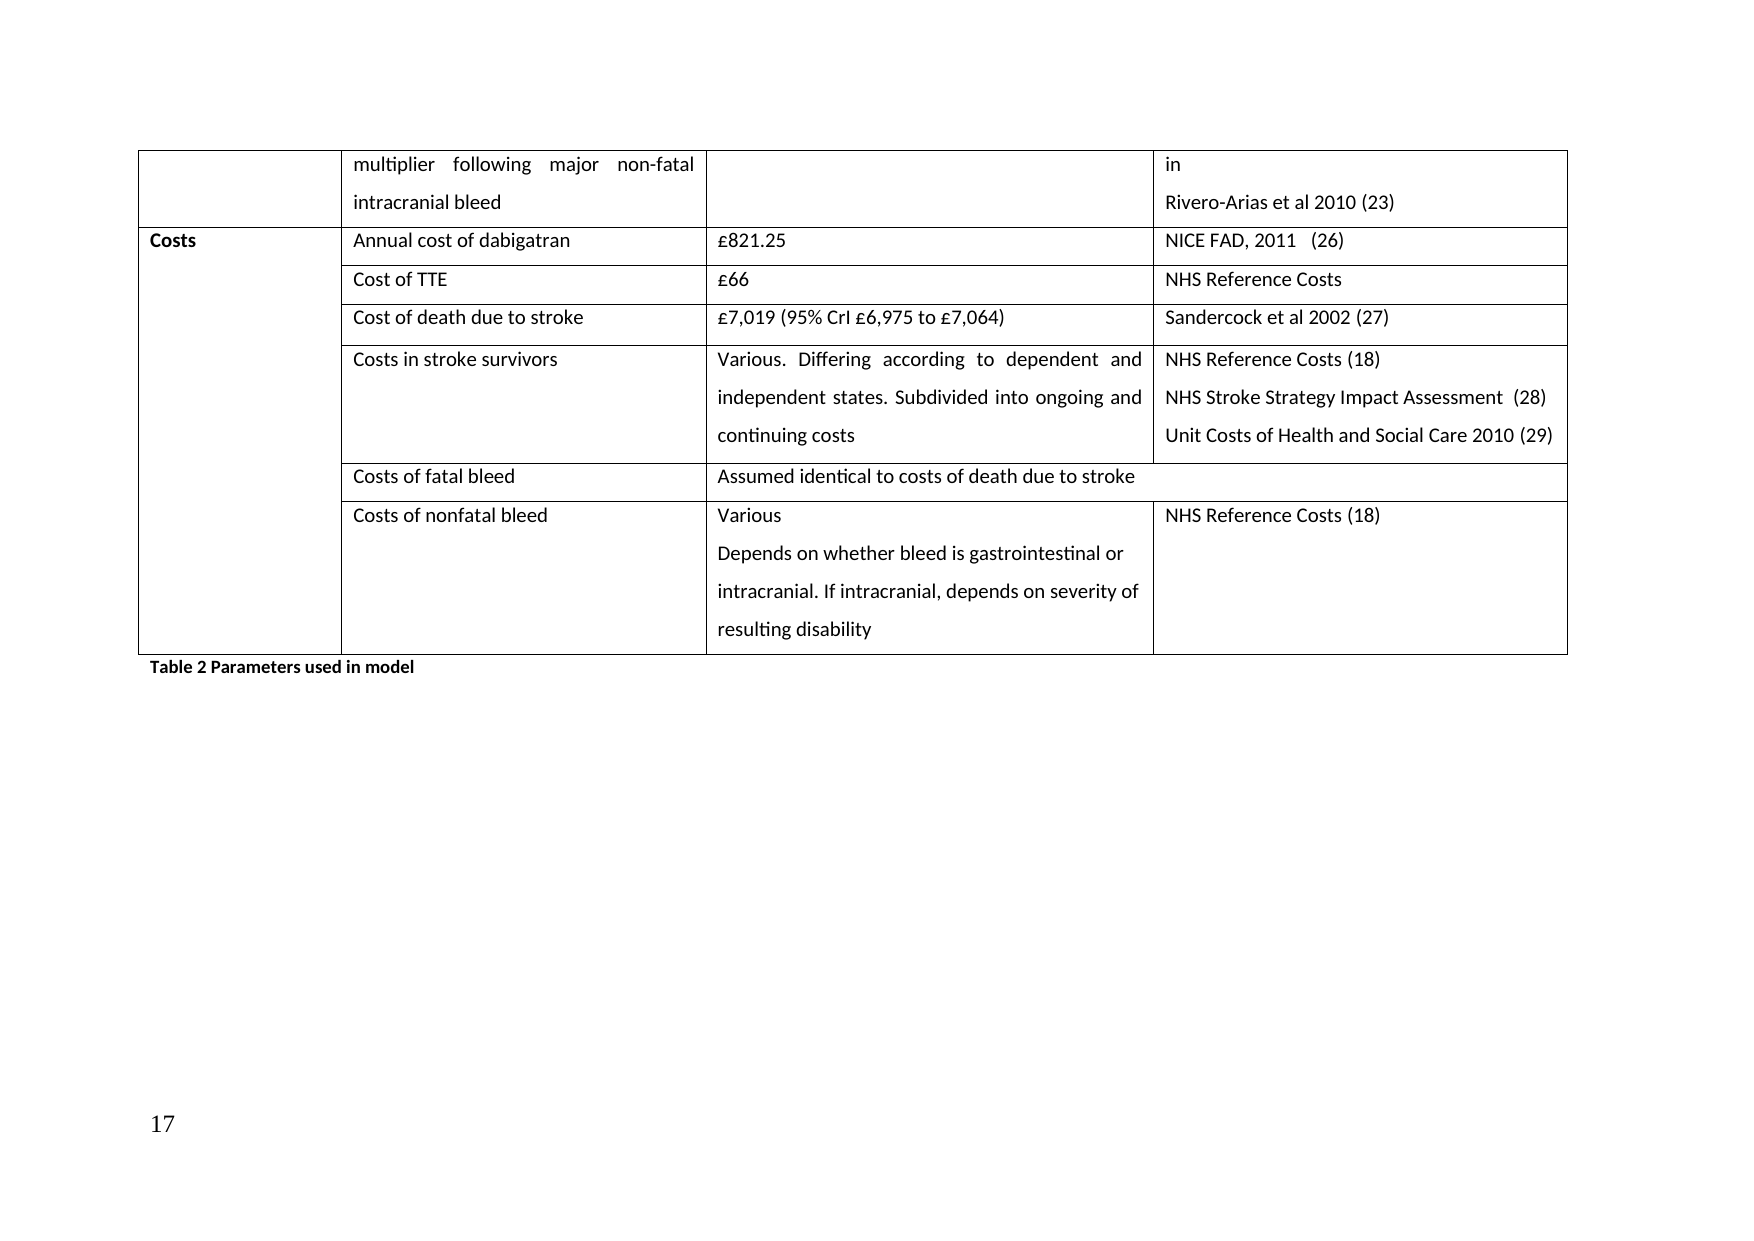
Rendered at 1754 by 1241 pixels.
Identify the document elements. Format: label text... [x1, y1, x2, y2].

table_cell Costs of fatal bleed [342, 464, 706, 501]
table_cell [1154, 151, 1567, 227]
table_cell £821.25 [707, 228, 1153, 265]
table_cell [707, 151, 1153, 227]
table_cell Various Depends on whether bleed is gastrointestinal or intracranial. If intracranial, depends on severity of resulting disability [707, 502, 1153, 654]
table_cell £7,019 (95% CrI £6,975 to £7,064) [707, 305, 1153, 345]
table_cell NHS Reference Costs (18) [1154, 502, 1567, 654]
table_cell Cost of death due to stroke [342, 305, 706, 345]
table_cell Sandercock et al 2002 (27) [1154, 305, 1567, 345]
table_cell NHS Reference Costs (18) NHS Stroke Strategy Impact Assessment (28) Unit Costs of Health and Social Care 2010 (29) [1154, 346, 1567, 462]
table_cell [342, 151, 706, 227]
table_cell Costs [139, 228, 341, 654]
table_cell £66 [707, 266, 1153, 303]
text Table 2 Parameters used in model [150, 655, 1604, 678]
table_cell Annual cost of dabigatran [342, 228, 706, 265]
table_cell NHS Reference Costs [1154, 266, 1567, 303]
table_cell Various. Differing according to dependent and independent states. Subdivided into ongoing and continuing costs [707, 346, 1153, 462]
table_cell Assumed identical to costs of death due to stroke [707, 464, 1567, 501]
table_cell Costs of nonfatal bleed [342, 502, 706, 654]
table_cell Costs in stroke survivors [342, 346, 706, 462]
table_cell Cost of TTE [342, 266, 706, 303]
table_cell NICE FAD, 2011 (26) [1154, 228, 1567, 265]
